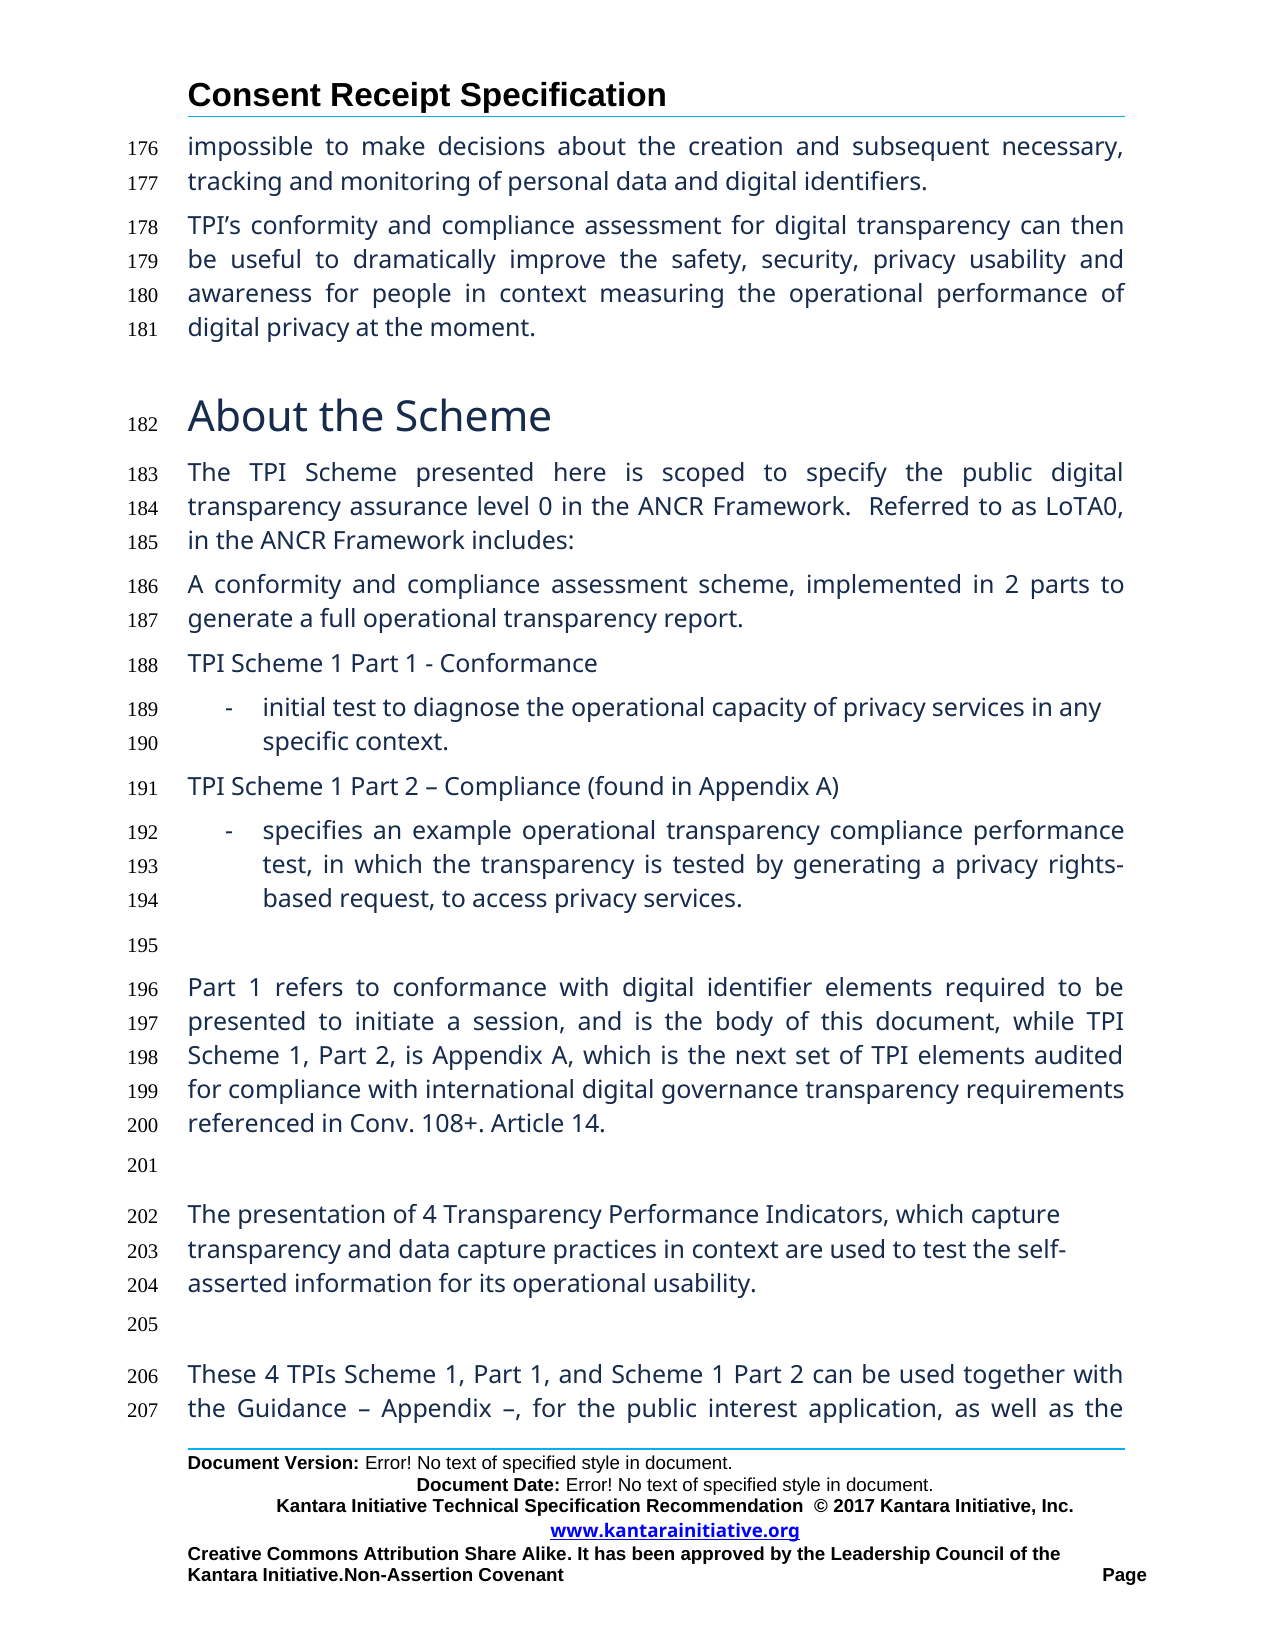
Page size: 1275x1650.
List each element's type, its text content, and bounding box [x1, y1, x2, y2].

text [187, 1356, 1125, 1424]
text TPI’s conformity and compliance assessment for digital transparency can then be useful to dramatically improve the safety, security, privacy usability and awareness for people in context measuring the operational performance of digital privacy at the moment. [187, 208, 1125, 344]
text TPI Scheme 1 Part 1 - Conformance [187, 645, 1125, 679]
text The TPI Scheme presented here is scoped to specify the public digital transparency assurance level 0 in the ANCR Framework. Referred to as LoTA0, in the ANCR Framework includes: [187, 454, 1125, 556]
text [187, 129, 1125, 197]
text TPI Scheme 1 Part 2 – Compliance (found in Appendix A) [187, 768, 1125, 802]
list initial test to diagnose the operational capacity of privacy services in any specific context. [225, 690, 1125, 758]
text About the Scheme [187, 386, 1125, 444]
text Part 1 refers to conformance with digital identifier elements required to be presented to initiate a session, and is the body of this document, while TPI Scheme 1, Part 2, is Appendix A, which is the next set of TPI elements audited for compliance with international digital governance transparency requirements referenced in Conv. 108+. Article 14. [187, 970, 1125, 1140]
text A conformity and compliance assessment scheme, implemented in 2 parts to generate a full operational transparency report. [187, 567, 1125, 635]
text The presentation of 4 Transparency Performance Indicators, which capture transparency and data capture practices in context are used to test the self-asserted information for its operational usability. [187, 1197, 1125, 1299]
list specifies an example operational transparency compliance performance test, in which the transparency is tested by generating a privacy rights-based request, to access privacy services. [225, 813, 1125, 915]
